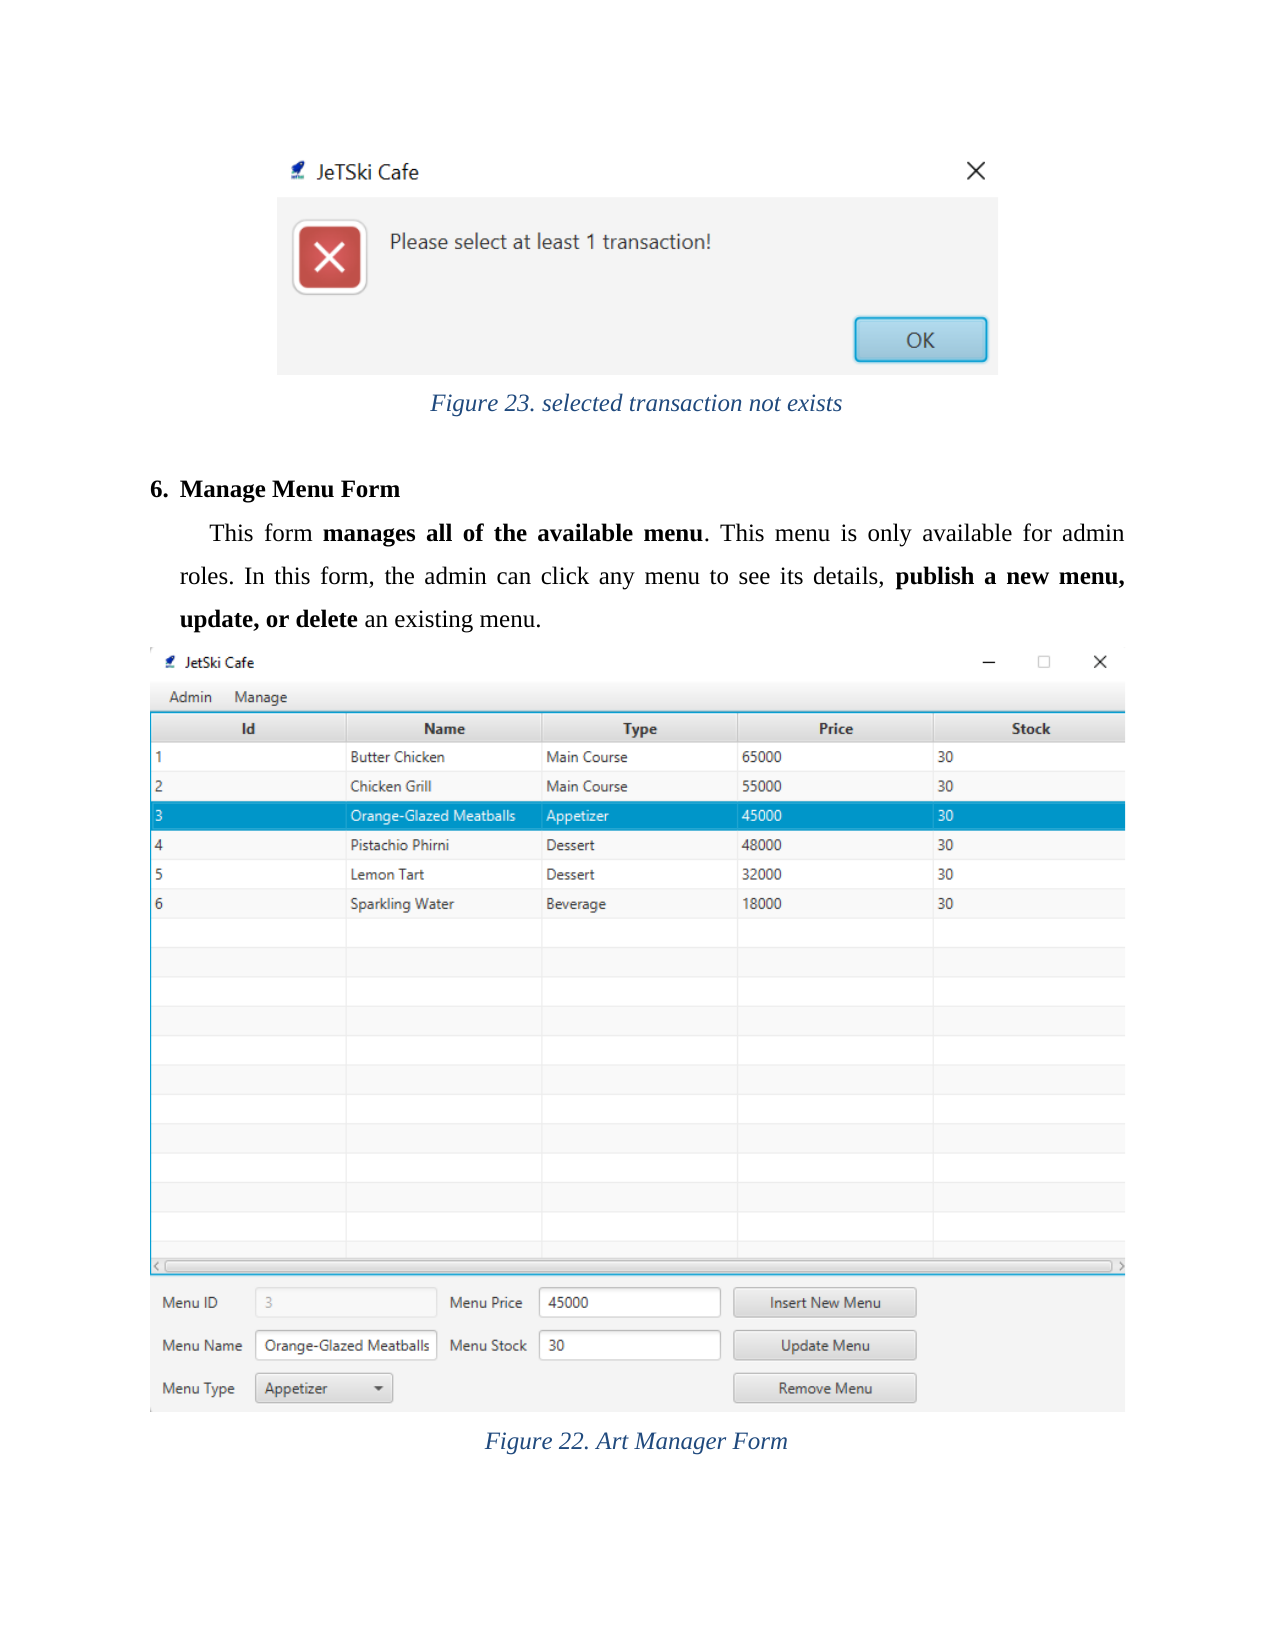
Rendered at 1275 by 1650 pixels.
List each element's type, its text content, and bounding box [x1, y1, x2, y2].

picture [575, 812, 584, 820]
picture [277, 150, 999, 375]
picture [455, 810, 473, 820]
picture [745, 811, 750, 820]
picture [597, 814, 607, 820]
picture [150, 829, 1125, 1412]
picture [477, 812, 484, 820]
picture [376, 814, 385, 820]
picture [152, 714, 1125, 803]
picture [498, 811, 505, 820]
picture [150, 647, 1125, 711]
list Manage Menu Form [150, 474, 1125, 503]
list This form manages all of the available menu. This menu is only available for admin roles. In this form, the admin can click any menu to see its details, publish a new menu, update, or delete an existing menu. [179, 518, 1125, 633]
text Figure 23. selected transaction not exists [150, 388, 1125, 417]
text Figure 22. Art Manager Form [150, 1426, 1125, 1455]
